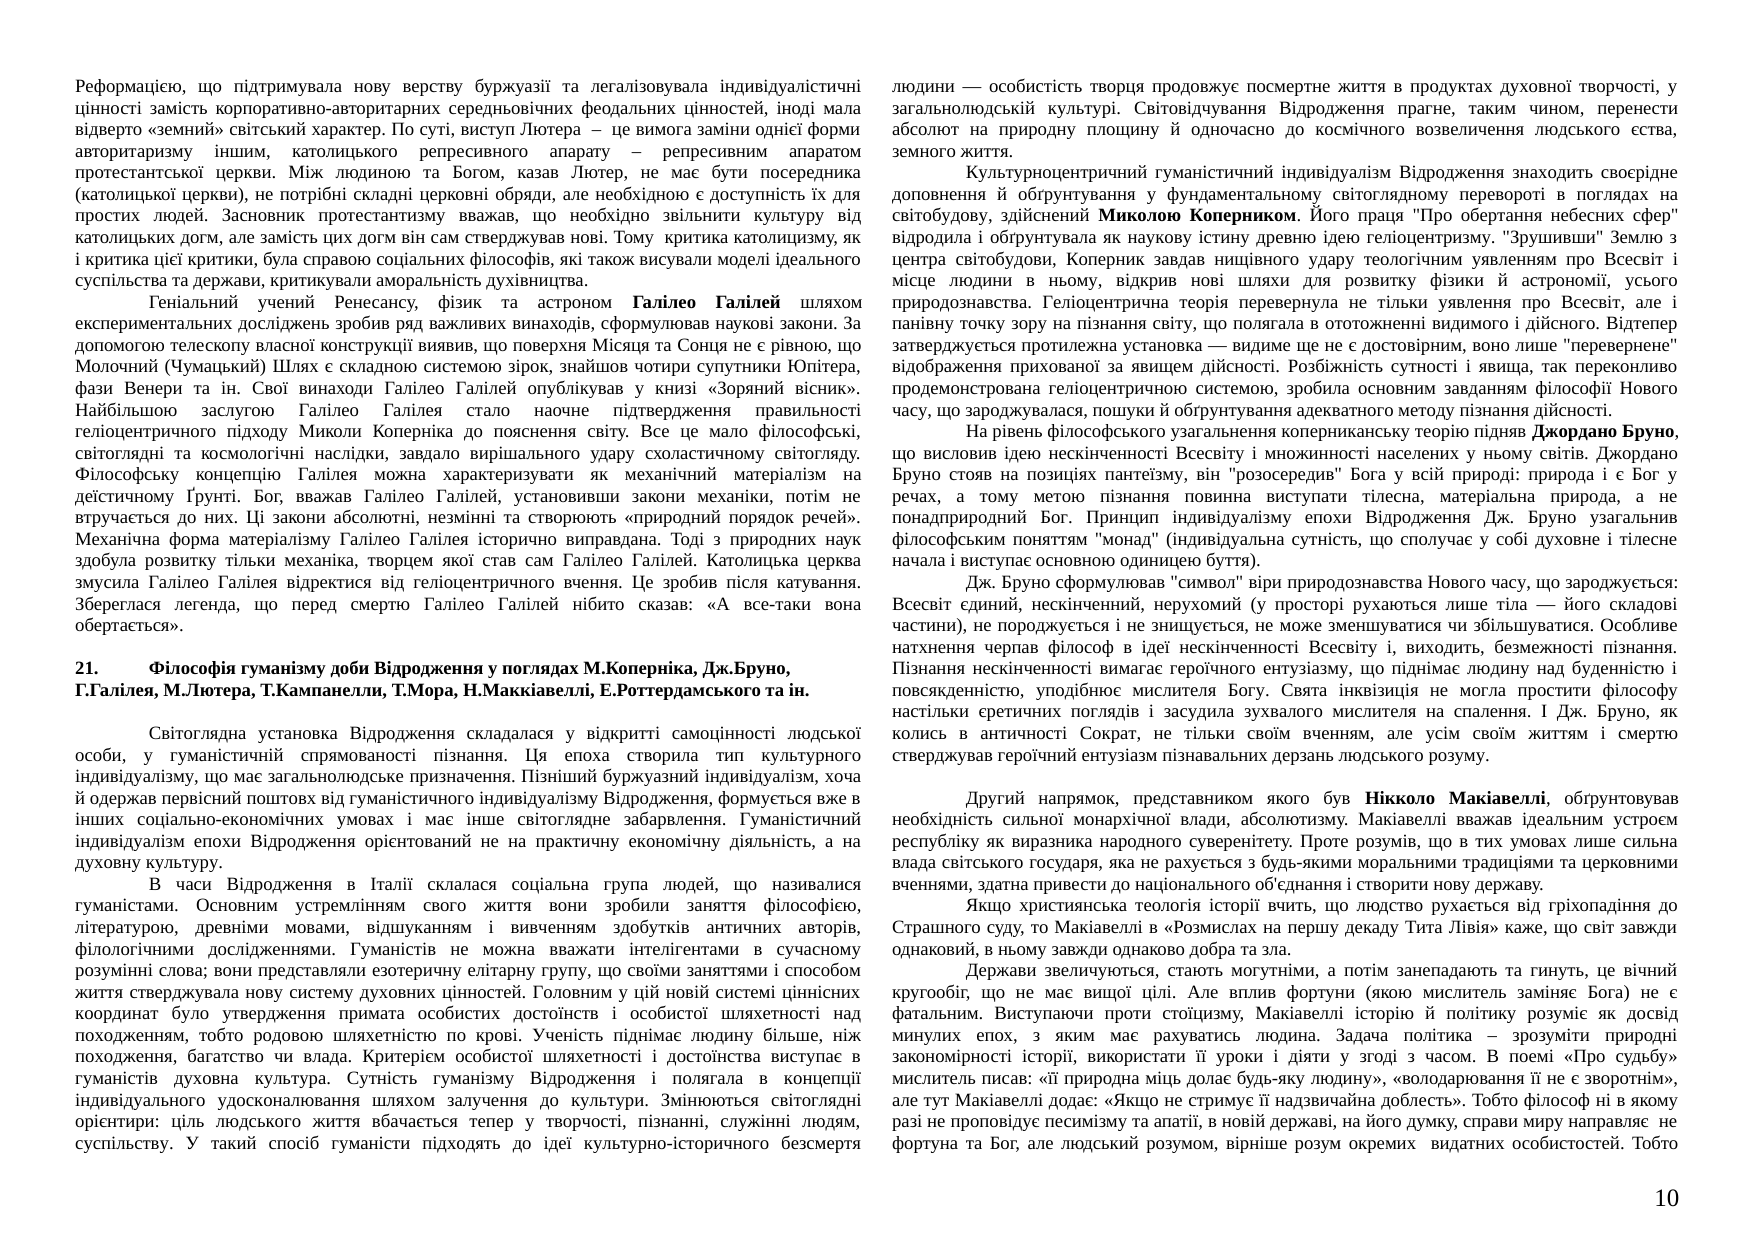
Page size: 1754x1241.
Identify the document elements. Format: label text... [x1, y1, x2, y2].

text Світоглядна установка Відродження складалася у відкритті самоцінності людської особи, у гуманістичній спрямованості пізнання. Ця епоха створила тип культурного індивідуалізму, що має загальнолюдське призначення. Пізніший буржуазний індивідуалізм, хоча й одержав первісний поштовх від гуманістичного індивідуалізму Відродження, формується вже в інших соціально-економічних умовах і має інше світоглядне забарвлення. Гуманістичний індивідуалізм епохи Відродження орієнтований не на практичну економічну діяльність, а на духовну культуру. [75, 722, 862, 873]
text 21. Філософія гуманізму доби Відродження у поглядах М.Коперніка, Дж.Бруно, Г.Галілея, М.Лютера, Т.Кампанелли, Т.Мора, Н.Маккіавеллі, Е.Роттердамського та ін. [75, 657, 862, 700]
text Геніальний учений Ренесансу, фізик та астроном Галілео Галілей шляхом експериментальних досліджень зробив ряд важливих винаходів, сформулював наукові закони. За допомогою телескопу власної конструкції виявив, що поверхня Місяця та Сонця не є рівною, що Молочний (Чумацький) Шлях є складною системою зірок, знайшов чотири супутники Юпітера, фази Венери та ін. Свої винаходи Галілео Галілей опублікував у книзі «Зоряний вісник». Найбільшою заслугою Галілео Галілея стало наочне підтвердження правильності геліоцентричного підходу Миколи Коперніка до пояснення світу. Все це мало філософські, світоглядні та космологічні наслідки, завдало вирішального удару схоластичному світогляду. Філософську концепцію Галілея можна характеризувати як механічний матеріалізм на деїстичному Ґрунті. Бог, вважав Галілео Галілей, установивши закони механіки, потім не втручається до них. Ці закони абсолютні, незмінні та створюють «природний порядок речей». Механічна форма матеріалізму Галілео Галілея історично виправдана. Тоді з природних наук здобула розвитку тільки механіка, творцем якої став сам Галілео Галілей. Католицька церква змусила Галілео Галілея відректися від геліоцентричного вчення. Це зробив після катування. Збереглася легенда, що перед смертю Галілео Галілей нібито сказав: «А все-таки вона обертається». [75, 291, 862, 636]
text Якщо християнська теологія історії вчить, що людство рухається від гріхопадіння до Страшного суду, то Макіавеллі в «Розмислах на першу декаду Тита Лівія» каже, що світ завжди однаковий, в ньому завжди однаково добра та зла. [892, 894, 1679, 959]
text Другий напрямок, представником якого був Нікколо Макіавеллі, обґрунтовував необхідність сильної монархічної влади, абсолютизму. Макіавеллі вважав ідеальним устроєм республіку як виразника народного суверенітету. Проте розумів, що в тих умовах лише сильна влада світського государя, яка не рахується з будь-якими моральними традиціями та церковними вченнями, здатна привести до національного об'єднання і створити нову державу. [892, 787, 1679, 894]
text На рівень філософського узагальнення коперниканську теорію підняв Джордано Бруно, що висловив ідею нескінченності Всесвіту і множинності населених у ньому світів. Джордано Бруно стояв на позиціях пантеїзму, він "розосередив" Бога у всій природі: природа і є Бог у речах, а тому метою пізнання повинна виступати тілесна, матеріальна природа, а не понадприродний Бог. Принцип індивідуалізму епохи Відродження Дж. Бруно узагальнив філософським поняттям "монад" (індивідуальна сутність, що сполучає у собі духовне і тілесне начала і виступає основною одиницею буття). [892, 420, 1679, 571]
text Дж. Бруно сформулював "символ" віри природознавства Нового часу, що зароджується: Всесвіт єдиний, нескінченний, нерухомий (у просторі рухаються лише тіла — його складові частини), не породжується і не знищується, не може зменшуватися чи збільшуватися. Особливе натхнення черпав філософ в ідеї нескінченності Всесвіту і, виходить, безмежності пізнання. Пізнання нескінченності вимагає героїчного ентузіазму, що піднімає людину над буденністю і повсякденністю, уподібнює мислителя Богу. Свята інквізиція не могла простити філософу настільки єретичних поглядів і засудила зухвалого мислителя на спалення. І Дж. Бруно, як колись в античності Сократ, не тільки своїм вченням, але усім своїм життям і смертю стверджував героїчний ентузіазм пізнавальних дерзань людського розуму. [892, 571, 1679, 765]
text В часи Відродження в Італії склалася соціальна група людей, що називалися гуманістами. Основним устремлінням свого життя вони зробили заняття філософією, літературою, древніми мовами, відшуканням і вивченням здобутків античних авторів, філологічними дослідженнями. Гуманістів не можна вважати інтелігентами в сучасному розумінні слова; вони представляли езотеричну елітарну групу, що своїми заняттями і способом життя стверджувала нову систему духовних цінностей. Головним у цій новій системі ціннісних координат було утвердження примата особистих достоїнств і особистої шляхетності над походженням, тобто родовою шляхетністю по крові. Ученість піднімає людину більше, ніж походження, багатство чи влада. Критерієм особистої шляхетності і достоїнства виступає в гуманістів духовна культура. Сутність гуманізму Відродження і полягала в концепції індивідуального удосконалювання шляхом залучення до культури. Змінюються світоглядні орієнтири: ціль людського життя вбачається тепер у творчості, пізнанні, служінні людям, суспільству. У такий спосіб гуманісти підходять до ідеї культурно-історичного безсмертя людини — особистість творця продовжує посмертне життя в продуктах духовної творчості, у загальнолюдській культурі. Світовідчування Відродження прагне, таким чином, перенести абсолют на природну площину й одночасно до космічного возвеличення людського єства, земного життя. [75, 873, 862, 1153]
text Культурноцентричний гуманістичний індивідуалізм Відродження знаходить своєрідне доповнення й обґрунтування у фундаментальному світоглядному перевороті в поглядах на світобудову, здійснений Миколою Коперником. Його праця "Про обертання небесних сфер" відродила і обґрунтувала як наукову істину древню ідею геліоцентризму. "Зрушивши" Землю з центра світобудови, Коперник завдав нищівного удару теологічним уявленням про Всесвіт і місце людини в ньому, відкрив нові шляхи для розвитку фізики й астрономії, усього природознавства. Геліоцентрична теорія перевернула не тільки уявлення про Всесвіт, але і панівну точку зору на пізнання світу, що полягала в ототожненні видимого і дійсного. Відтепер затверджується протилежна установка — видиме ще не є достовірним, воно лише "перевернене" відображення прихованої за явищем дійсності. Розбіжність сутності і явища, так переконливо продемонстрована геліоцентричною системою, зробила основним завданням філософії Нового часу, що зароджувалася, пошуки й обґрунтування адекватного методу пізнання дійсності. [892, 161, 1679, 420]
